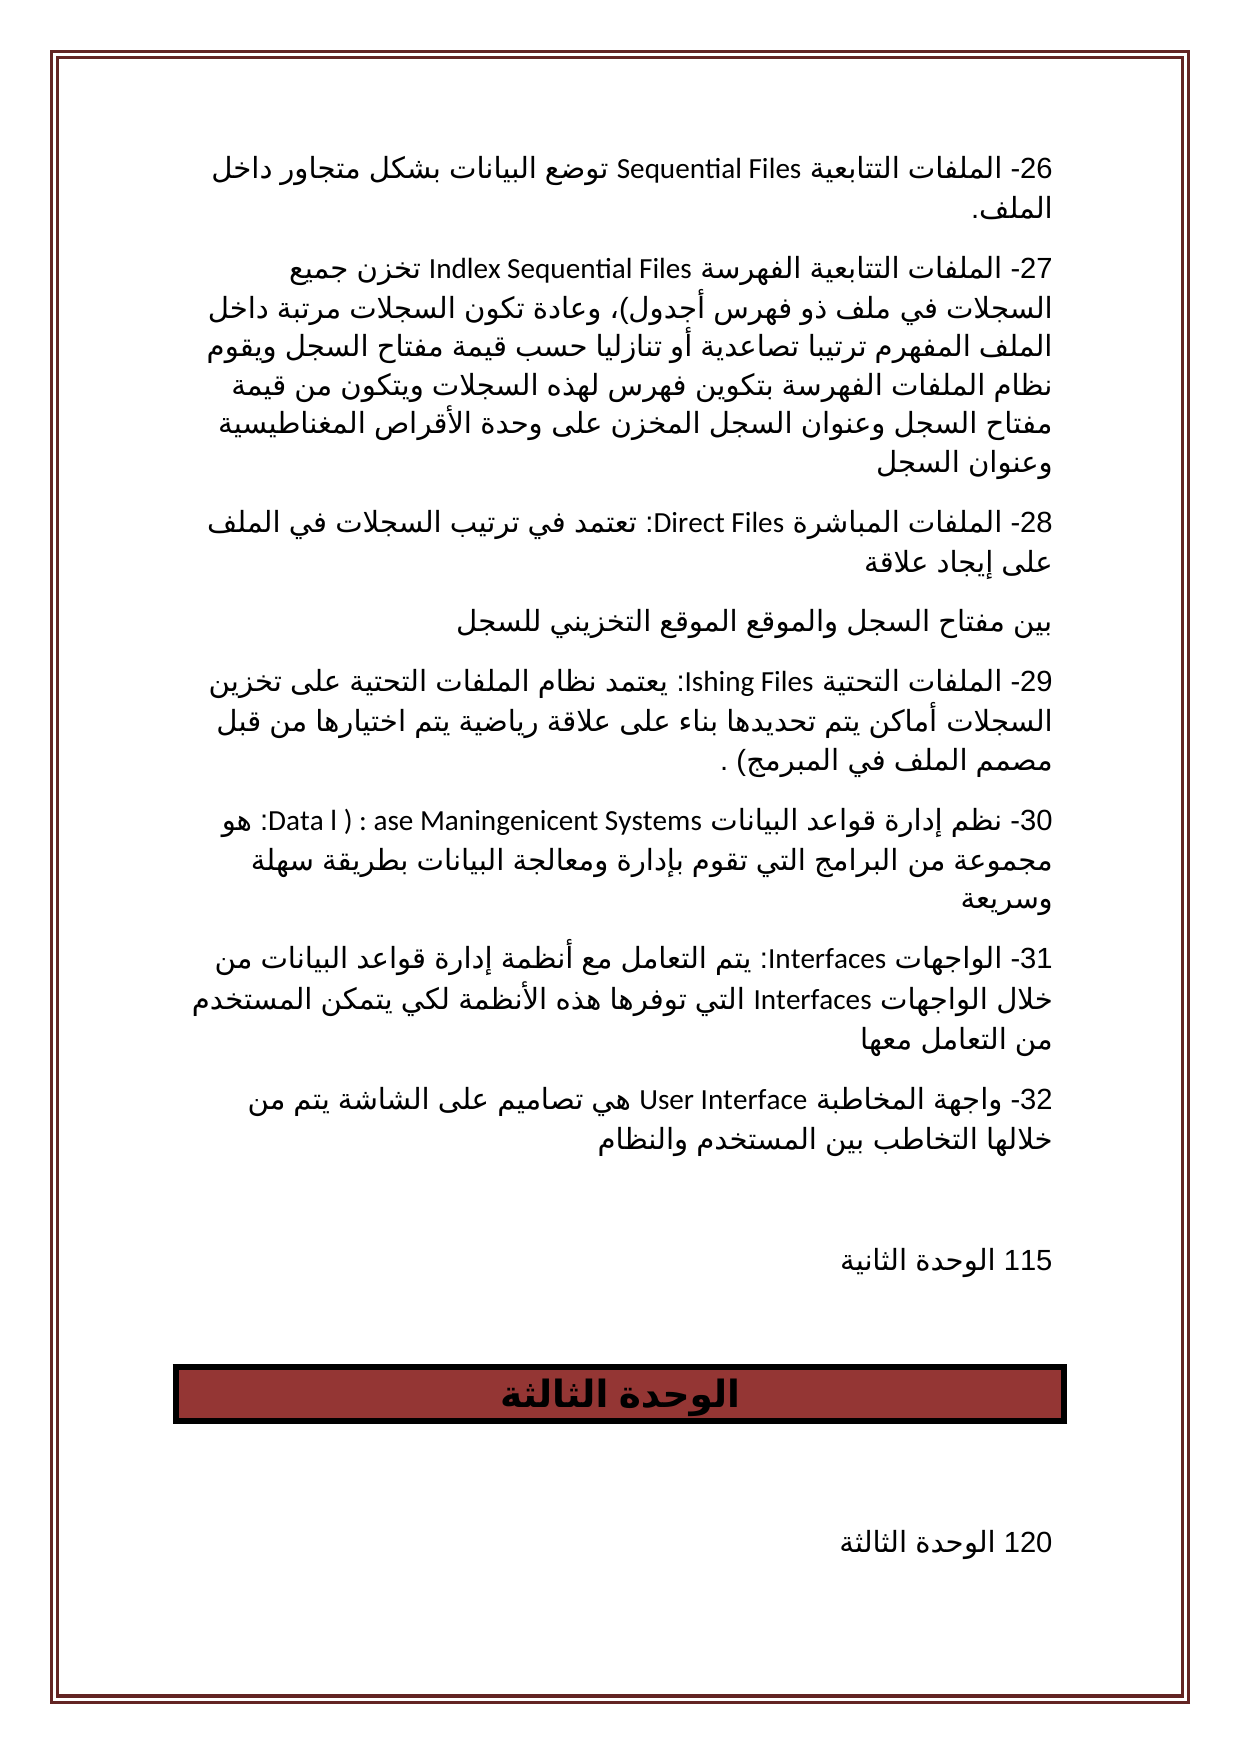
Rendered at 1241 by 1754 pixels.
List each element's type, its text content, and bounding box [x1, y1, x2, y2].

text 28- الملفات المباشرة Direct Files: تعتمد في ترتيب السجلات في الملف على إيجاد علاقة [187, 504, 1053, 578]
text 30- نظم إدارة قواعد البيانات Data l ) : ase Maningenicent Systems: هو مجموعة من البرامج التي تقوم بإدارة ومعالجة البيانات بطريقة سهلة وسريعة [187, 802, 1053, 915]
text 120 الوحدة الثالثة [187, 1525, 1053, 1558]
text 27- الملفات التتابعية الفهرسة Indlex Sequential Files تخزن جميع السجلات في ملف ذو فهرس أجدول)، وعادة تكون السجلات مرتبة داخل الملف المفهرم ترتیبا تصاعدية أو تنازليا حسب قيمة مفتاح السجل ويقوم نظام الملفات الفهرسة بتكوين فهرس لهذه السجلات ويتكون من قيمة مفتاح السجل وعنوان السجل المخزن على وحدة الأقراص المغناطيسية وعنوان السجل [187, 250, 1053, 478]
text بین مفتاح السجل والموقع الموقع التخزيني للسجل [187, 604, 1053, 638]
text 31- الواجهات Interfaces: يتم التعامل مع أنظمة إدارة قواعد البيانات من خلال الواجهات Interfaces التي توفرها هذه الأنظمة لكي يتمكن المستخدم من التعامل معها [187, 941, 1053, 1055]
text 29- الملفات التحتية Ishing Files: يعتمد نظام الملفات التحتية على تخزين السجلات أماكن يتم تحديدها بناء على علاقة رياضية يتم اختيارها من قبل مصمم الملف في المبرمج) . [187, 663, 1053, 776]
text الوحدة الثالثة [179, 1370, 1061, 1418]
text 26- الملفات التتابعية Sequential Files توضع البيانات بشكل متجاور داخل الملف. [187, 150, 1053, 224]
text 115 الوحدة الثانية [187, 1243, 1053, 1277]
text 32- واجهة المخاطبة User Interface هي تصاميم على الشاشة يتم من خلالها التخاطب بين المستخدم والنظام [187, 1081, 1053, 1155]
